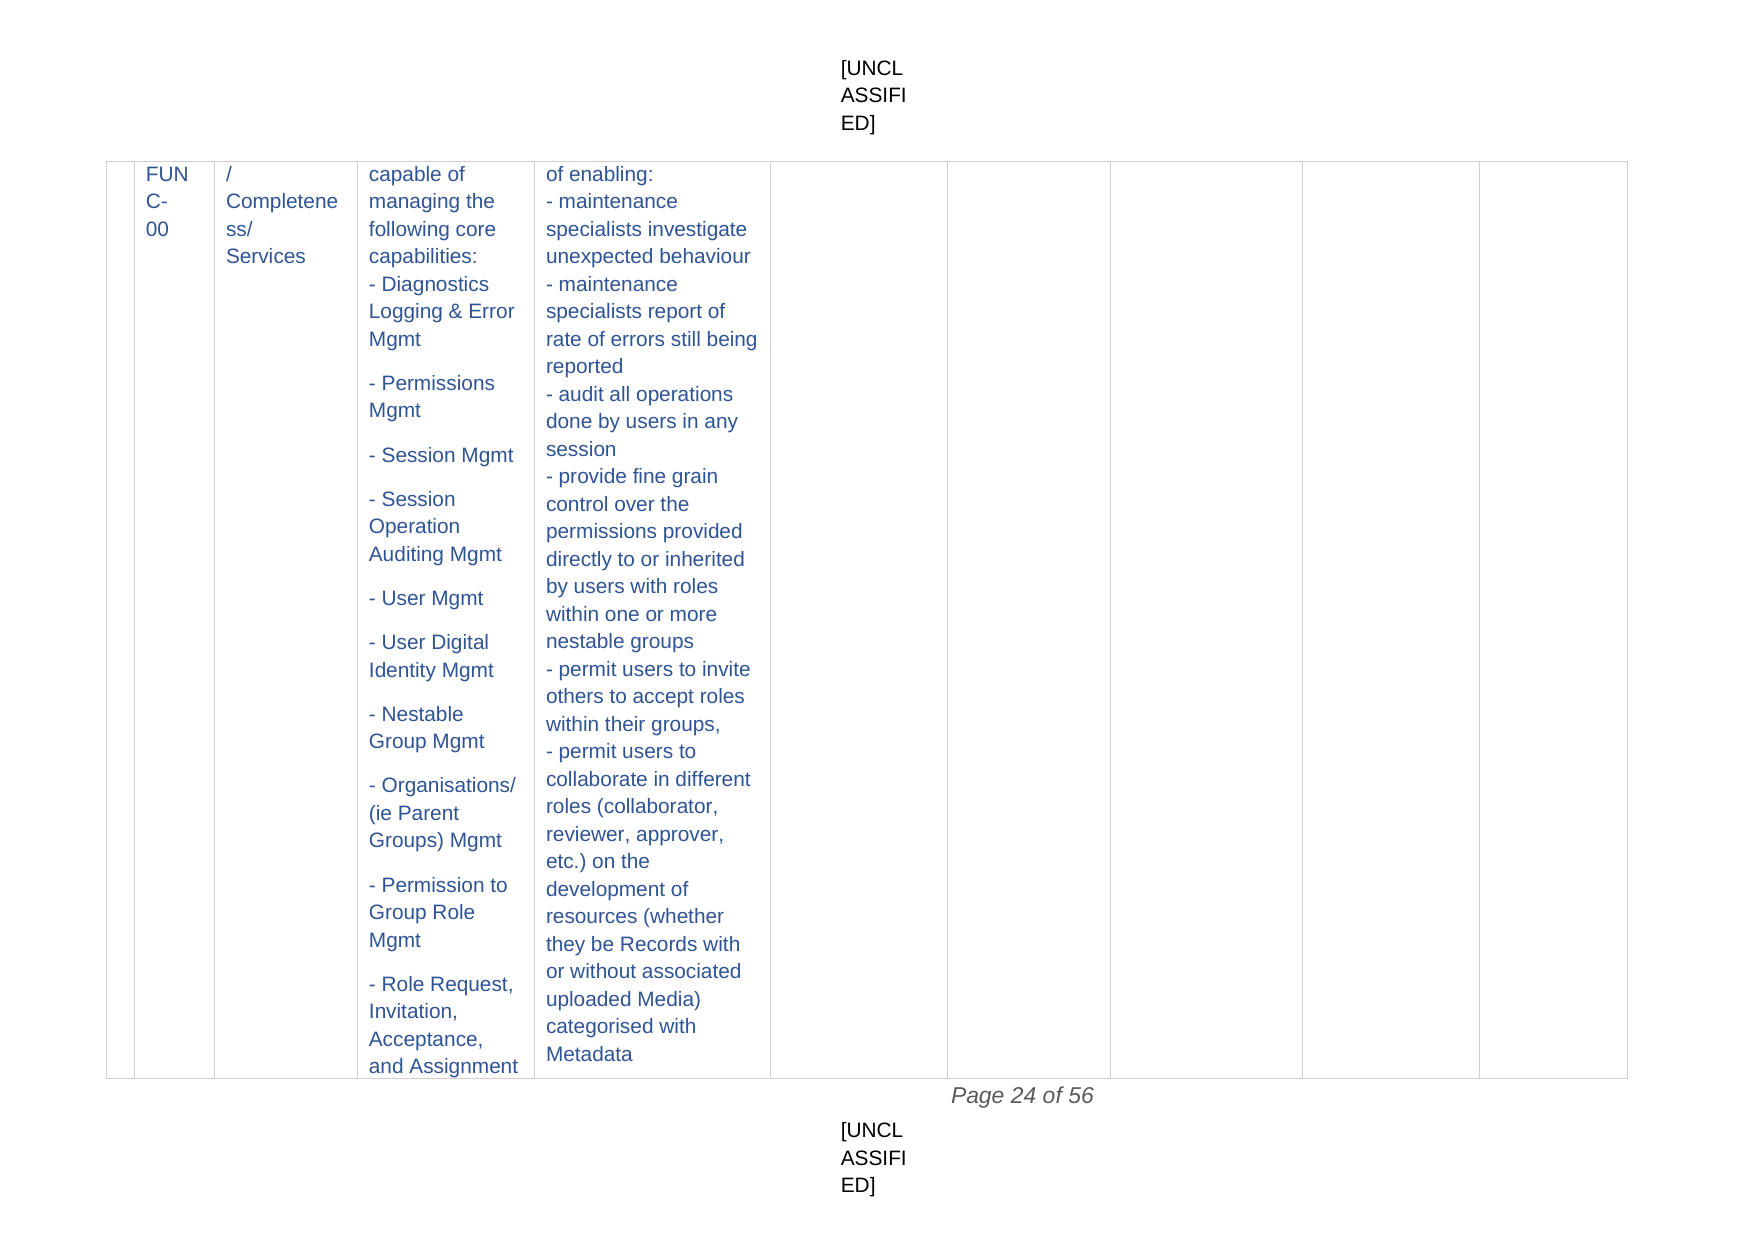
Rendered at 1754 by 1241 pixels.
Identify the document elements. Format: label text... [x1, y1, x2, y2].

table_cell [1303, 162, 1479, 1078]
table_cell [948, 162, 1110, 1078]
table_cell [107, 162, 134, 1078]
table_cell [771, 162, 947, 1078]
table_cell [215, 162, 357, 1078]
table_cell [1111, 162, 1302, 1078]
table_cell [1480, 162, 1627, 1078]
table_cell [535, 162, 770, 1078]
table_cell QR- CUS-FUNC- 00 [135, 162, 214, 1078]
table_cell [358, 162, 534, 1078]
